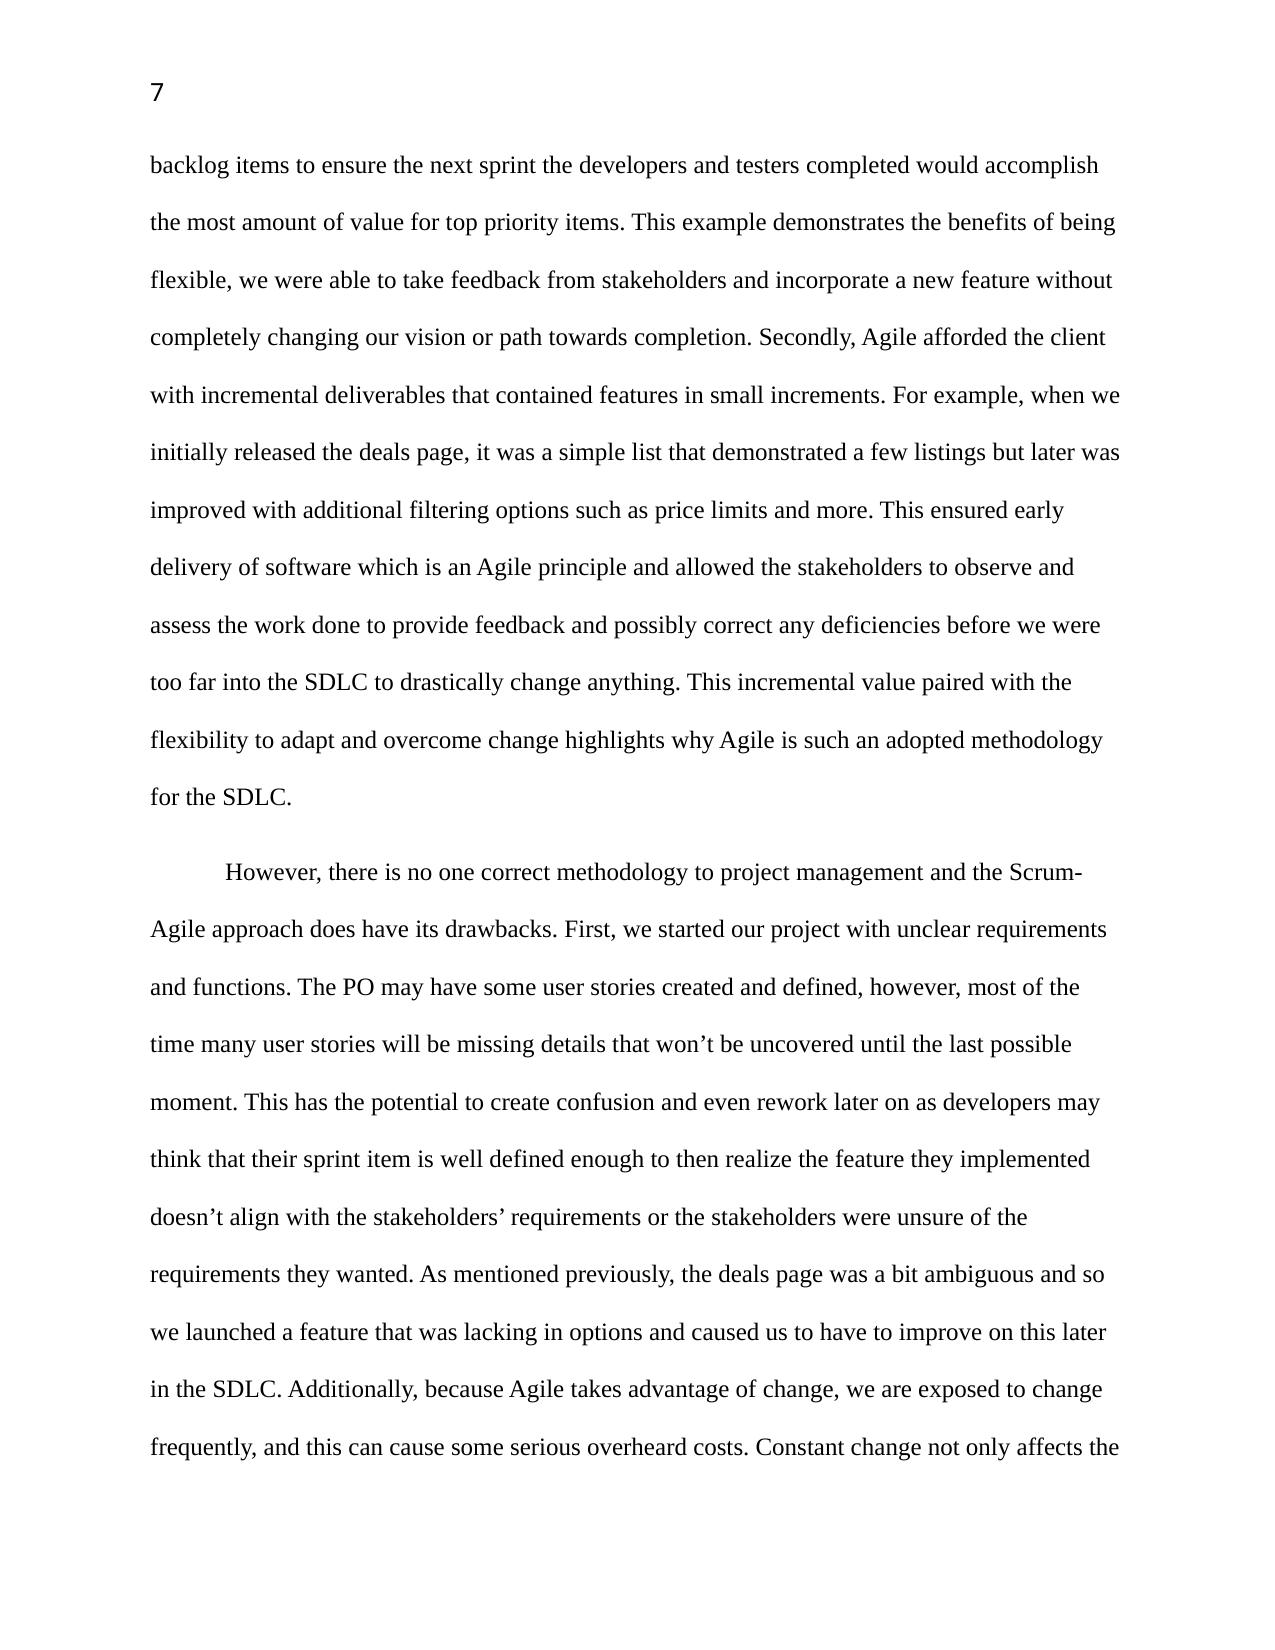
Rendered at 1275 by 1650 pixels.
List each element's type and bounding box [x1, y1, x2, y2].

text [150, 857, 1125, 1460]
text [150, 150, 1125, 811]
